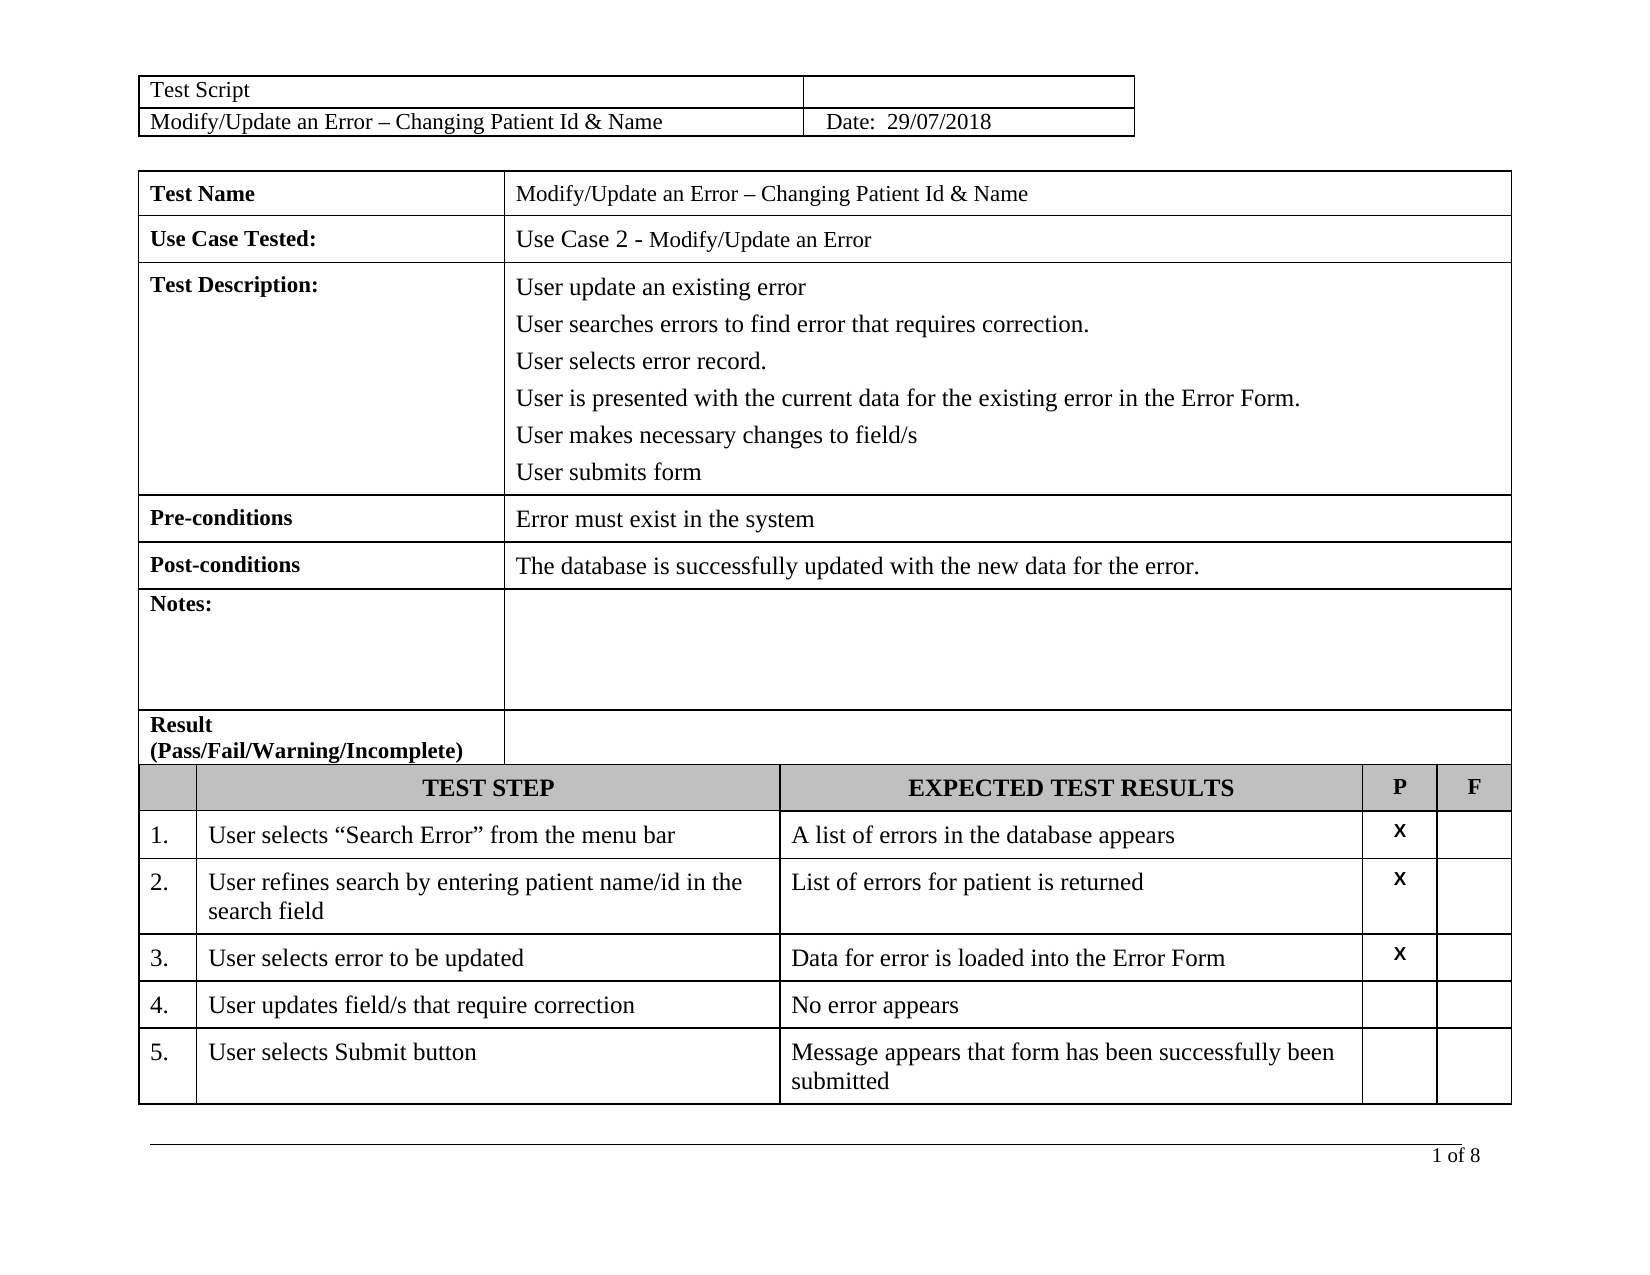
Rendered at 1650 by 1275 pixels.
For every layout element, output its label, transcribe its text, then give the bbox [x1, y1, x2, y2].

table_cell Test Description: [139, 263, 504, 494]
table_cell X [1363, 812, 1436, 857]
table_cell [505, 590, 1511, 709]
table_cell TEST STEP [197, 765, 779, 810]
table_cell A list of errors in the database appears [781, 812, 1362, 857]
table_cell Data for error is loaded into the Error Form [781, 935, 1362, 980]
table_cell Notes: [139, 590, 504, 709]
table_cell P [1363, 765, 1436, 810]
table_cell [140, 935, 196, 980]
table_header Modify/Update an Error – Changing Patient Id & Name [505, 172, 1511, 215]
table_cell [1438, 812, 1511, 857]
table_cell [140, 811, 196, 857]
table_cell [1438, 1029, 1511, 1103]
table_cell [1438, 935, 1511, 980]
table_cell [1363, 982, 1436, 1027]
table_cell [1363, 1029, 1436, 1103]
table_cell [1438, 859, 1511, 933]
table_cell [140, 859, 196, 933]
table_cell [140, 982, 196, 1027]
table_cell Result (Pass/Fail/Warning/Incomplete) [139, 711, 504, 763]
table_cell Use Case 2 - Modify/Update an Error [505, 216, 1511, 262]
table_cell Error must exist in the system [505, 496, 1511, 541]
table_cell [140, 1029, 196, 1103]
table_cell [505, 711, 1511, 763]
table_cell EXPECTED TEST RESULTS [781, 765, 1362, 810]
table_cell User selects “Search Error” from the menu bar [197, 811, 779, 857]
table_cell F [1438, 765, 1511, 810]
table_header Test Name [139, 172, 504, 215]
table_cell List of errors for patient is returned [781, 859, 1362, 933]
table_cell X [1363, 859, 1436, 933]
table_cell Pre-conditions [139, 496, 504, 541]
table_cell User selects Submit button [197, 1029, 779, 1103]
table_cell User refines search by entering patient name/id in the search field [197, 859, 779, 933]
table_cell No error appears [781, 982, 1362, 1027]
table_cell User selects error to be updated [197, 935, 779, 980]
table_cell User update an existing error User searches errors to find error that requires correction. User selects error record. User is presented with the current data for the existing error in the Error Form. User makes necessary changes to field/s User submits form [505, 263, 1511, 494]
table_cell Use Case Tested: [139, 216, 504, 262]
table_cell Post-conditions [139, 543, 504, 588]
table_cell X [1363, 935, 1436, 980]
table_cell [140, 765, 196, 810]
table_cell [1438, 982, 1511, 1027]
table_cell User updates field/s that require correction [197, 982, 779, 1027]
table_cell The database is successfully updated with the new data for the error. [505, 543, 1511, 588]
table_cell Message appears that form has been successfully been submitted [781, 1029, 1362, 1103]
